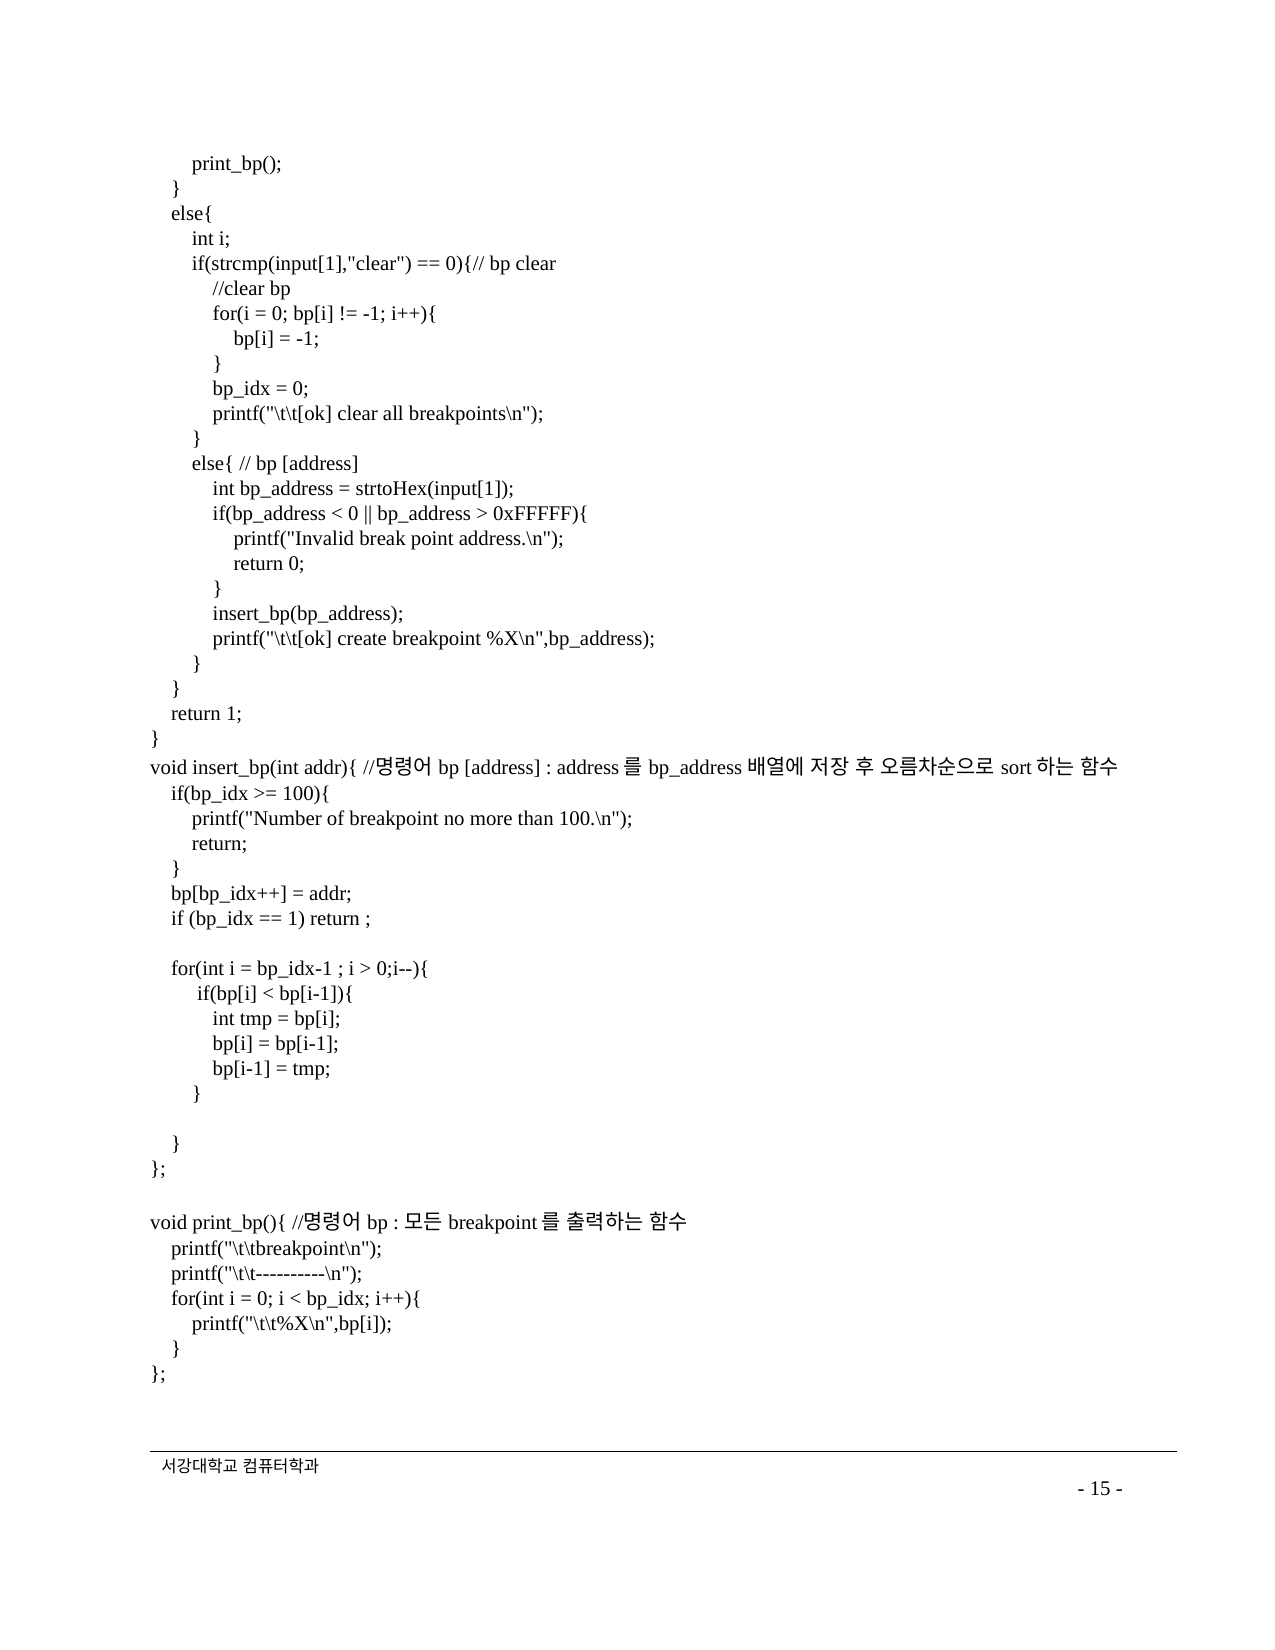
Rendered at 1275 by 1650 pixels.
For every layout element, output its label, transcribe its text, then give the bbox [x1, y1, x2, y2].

text printf("\t\t[ok] create breakpoint %X\n",bp_address); [150, 625, 1125, 650]
text } [150, 425, 1125, 450]
text void insert_bp(int addr){ //명령어 bp [address] : address를 bp_address 배열에 저장 후 오름차순으로 sort하는 함수 [150, 750, 1125, 780]
text bp[i-1] = tmp; [150, 1055, 1125, 1080]
text if(bp_idx >= 100){ [150, 780, 1125, 805]
text for(i = 0; bp[i] != -1; i++){ [150, 300, 1125, 325]
text printf("\t\tbreakpoint\n"); [150, 1235, 1125, 1260]
text int bp_address = strtoHex(input[1]); [150, 475, 1125, 500]
text printf("\t\t%X\n",bp[i]); [150, 1310, 1125, 1335]
text } [150, 725, 1125, 750]
text bp_idx = 0; [150, 375, 1125, 400]
text print_bp(); [150, 150, 1125, 175]
text bp[i] = -1; [150, 325, 1125, 350]
text }; [150, 1155, 1125, 1180]
text } [150, 1080, 1125, 1105]
text printf("\t\t----------\n"); [150, 1260, 1125, 1285]
text if (bp_idx == 1) return ; [150, 905, 1125, 930]
text } [150, 1130, 1125, 1155]
text } [150, 675, 1125, 700]
text return; [150, 830, 1125, 855]
text return 0; [150, 550, 1125, 575]
text if(bp[i] < bp[i-1]){ [150, 980, 1125, 1005]
text if(bp_address < 0 || bp_address > 0xFFFFF){ [150, 500, 1125, 525]
text for(int i = bp_idx-1 ; i > 0;i--){ [150, 955, 1125, 980]
text printf("Number of breakpoint no more than 100.\n"); [150, 805, 1125, 830]
text }; [150, 1360, 1125, 1385]
text return 1; [150, 700, 1125, 725]
text } [150, 855, 1125, 880]
text } [150, 1335, 1125, 1360]
text printf("\t\t[ok] clear all breakpoints\n"); [150, 400, 1125, 425]
text for(int i = 0; i < bp_idx; i++){ [150, 1285, 1125, 1310]
text void print_bp(){ //명령어 bp : 모든 breakpoint를 출력하는 함수 [150, 1205, 1125, 1235]
text insert_bp(bp_address); [150, 600, 1125, 625]
text else{ // bp [address] [150, 450, 1125, 475]
text if(strcmp(input[1],"clear") == 0){// bp clear [150, 250, 1125, 275]
text } [150, 175, 1125, 200]
text bp[bp_idx++] = addr; [150, 880, 1125, 905]
text //clear bp [150, 275, 1125, 300]
text printf("Invalid break point address.\n"); [150, 525, 1125, 550]
text bp[i] = bp[i-1]; [150, 1030, 1125, 1055]
text int i; [150, 225, 1125, 250]
text } [150, 350, 1125, 375]
text else{ [150, 200, 1125, 225]
text } [150, 575, 1125, 600]
text } [150, 650, 1125, 675]
text int tmp = bp[i]; [150, 1005, 1125, 1030]
